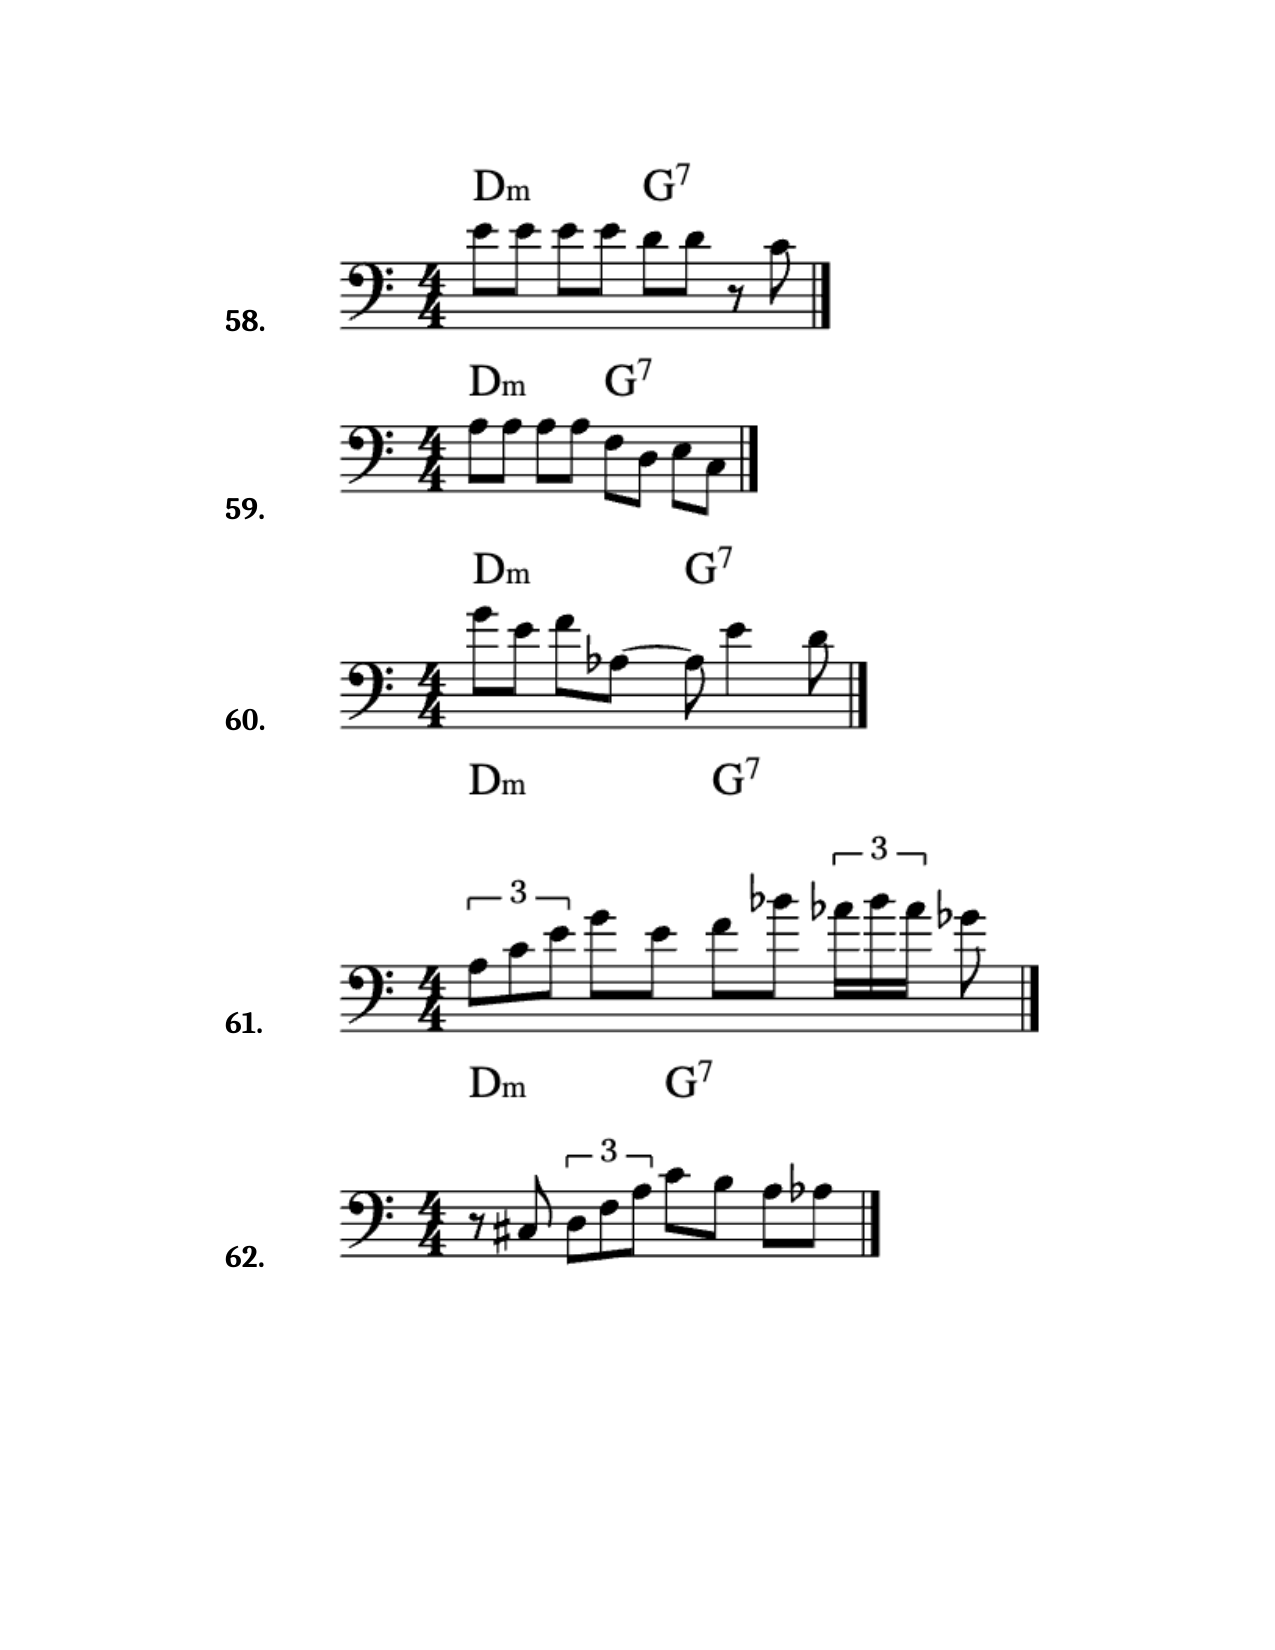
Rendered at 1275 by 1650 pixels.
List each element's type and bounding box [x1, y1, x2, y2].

picture [337, 743, 1042, 1034]
picture [337, 344, 761, 520]
picture [337, 532, 871, 731]
picture [337, 150, 834, 332]
picture [337, 1046, 882, 1267]
